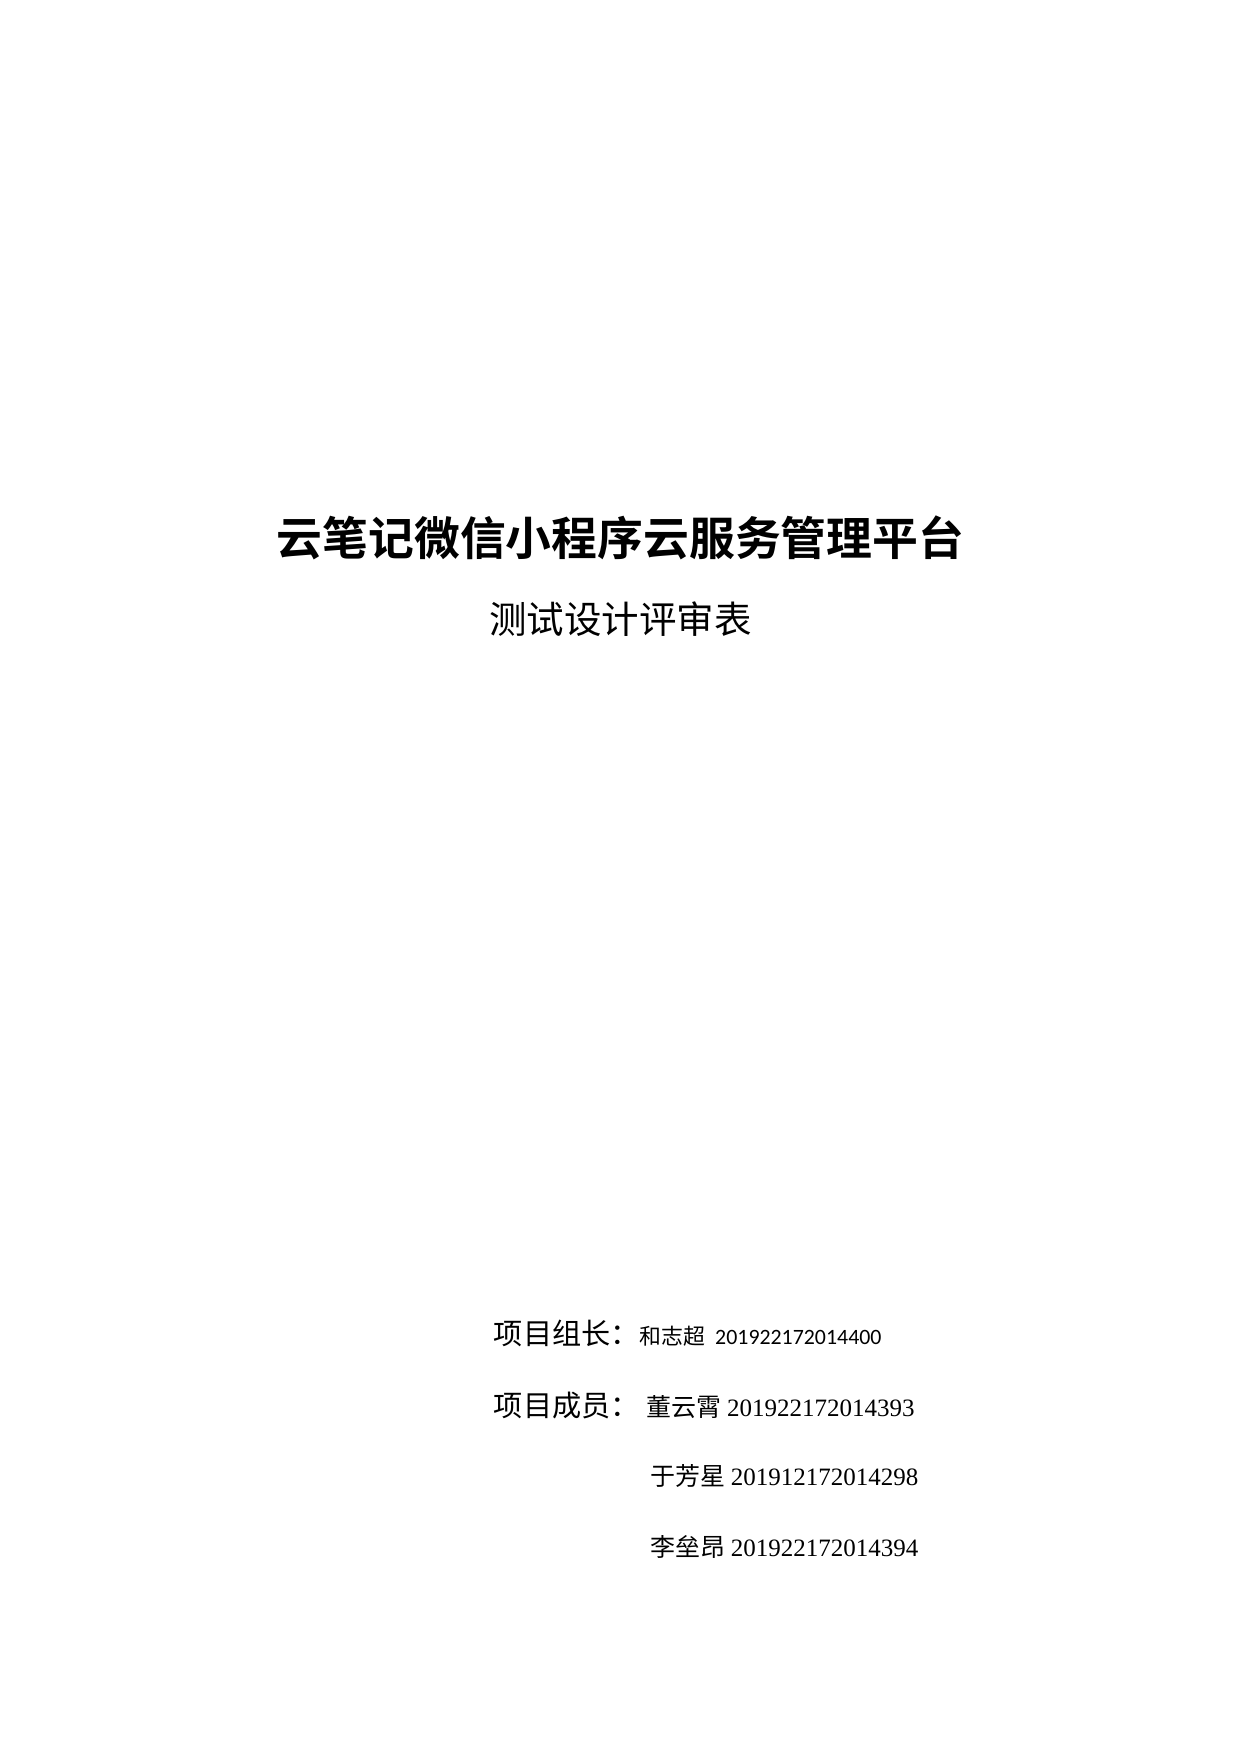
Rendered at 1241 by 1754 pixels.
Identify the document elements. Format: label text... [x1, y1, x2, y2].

text 项目组长：和志超 201922172014400 [450, 1299, 1053, 1364]
text 李垒昂 201922172014394 [581, 1513, 1053, 1578]
text 于芳星 201912172014298 [581, 1442, 1053, 1507]
text 云笔记微信小程序云服务管理平台 [187, 487, 1053, 584]
text 测试设计评审表 [187, 584, 1053, 649]
text 项目成员： 董云霄 201922172014393 [450, 1371, 1053, 1436]
